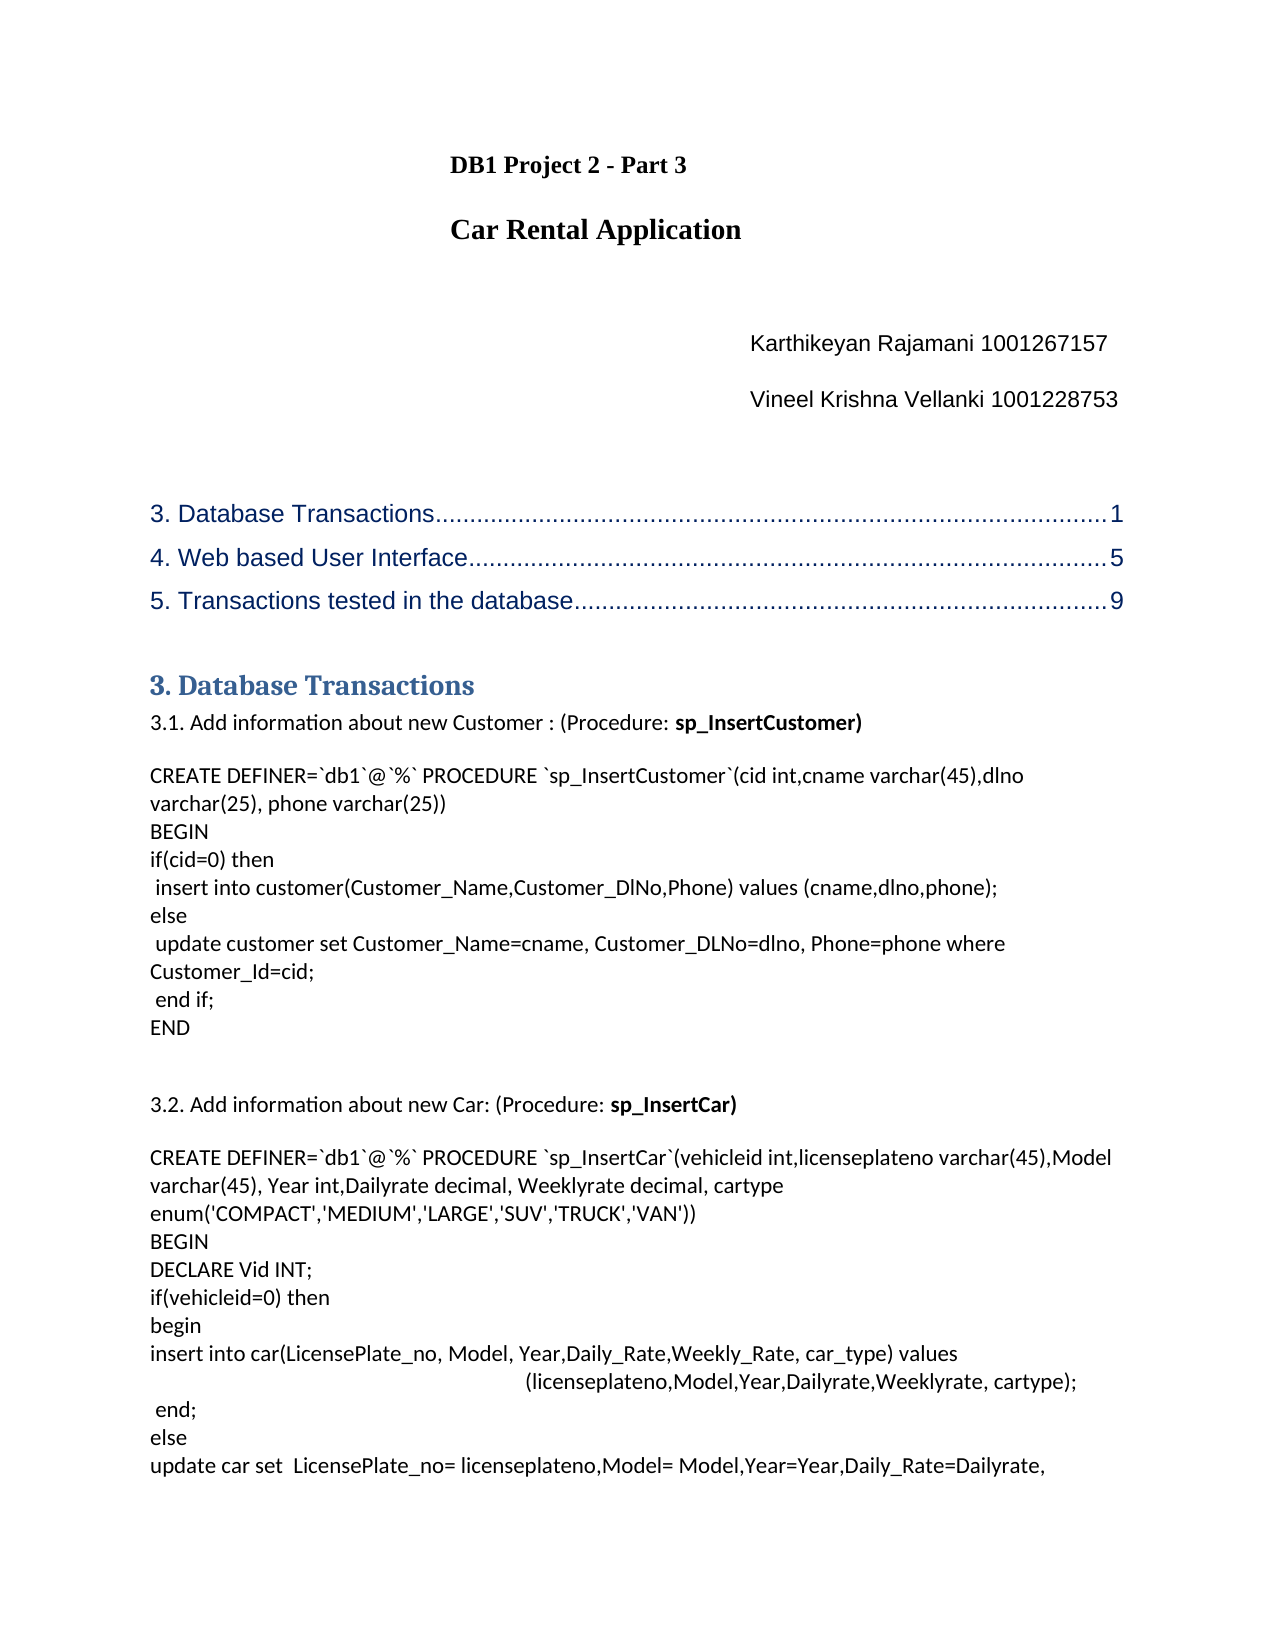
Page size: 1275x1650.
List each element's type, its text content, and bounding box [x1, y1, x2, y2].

text 5. Transactions tested in the database 9 [150, 586, 1125, 615]
text else [150, 901, 1125, 929]
text DECLARE Vid INT; [150, 1255, 1125, 1283]
text insert into customer(Customer_Name,Customer_DlNo,Phone) values (cname,dlno,phone); [150, 873, 1125, 901]
text update car set LicensePlate_no= licenseplateno,Model= Model,Year=Year,Daily_Rate=Dailyrate, [150, 1451, 1125, 1479]
text insert into car(LicensePlate_no, Model, Year,Daily_Rate,Weekly_Rate, car_type) values [150, 1339, 1125, 1367]
text END [150, 1013, 1125, 1041]
text BEGIN [150, 817, 1125, 845]
text CREATE DEFINER=`db1`@`%` PROCEDURE `sp_InsertCustomer`(cid int,cname varchar(45),dlno varchar(25), phone varchar(25)) [150, 761, 1125, 817]
subtitle 3. Database Transactions [150, 669, 1125, 703]
text if(cid=0) then [150, 845, 1125, 873]
text Car Rental Application [375, 212, 1125, 246]
text 3.2. Add information about new Car: (Procedure: sp_InsertCar) [150, 1090, 1125, 1118]
text CREATE DEFINER=`db1`@`%` PROCEDURE `sp_InsertCar`(vehicleid int,licenseplateno varchar(45),Model varchar(45), Year int,Dailyrate decimal, Weeklyrate decimal, cartype enum('COMPACT','MEDIUM','LARGE','SUV','TRUCK','VAN')) [150, 1143, 1125, 1227]
text 4. Web based User Interface 5 [150, 543, 1125, 572]
text if(vehicleid=0) then [150, 1283, 1125, 1311]
text BEGIN [150, 1227, 1125, 1255]
text 3. Database Transactions 1 [150, 499, 1125, 528]
text begin [150, 1311, 1125, 1339]
text 3.1. Add information about new Customer : (Procedure: sp_InsertCustomer) [150, 708, 1125, 736]
text (licenseplateno,Model,Year,Dailyrate,Weeklyrate, cartype); [150, 1367, 1125, 1395]
text end; [150, 1395, 1125, 1423]
text end if; [150, 985, 1125, 1013]
text Vineel Krishna Vellanki 1001228753 [675, 386, 1125, 412]
text else [150, 1423, 1125, 1451]
text update customer set Customer_Name=cname, Customer_DLNo=dlno, Phone=phone where Customer_Id=cid; [150, 929, 1125, 985]
text DB1 Project 2 - Part 3 [375, 150, 1125, 179]
text Karthikeyan Rajamani 1001267157 [675, 330, 1125, 357]
